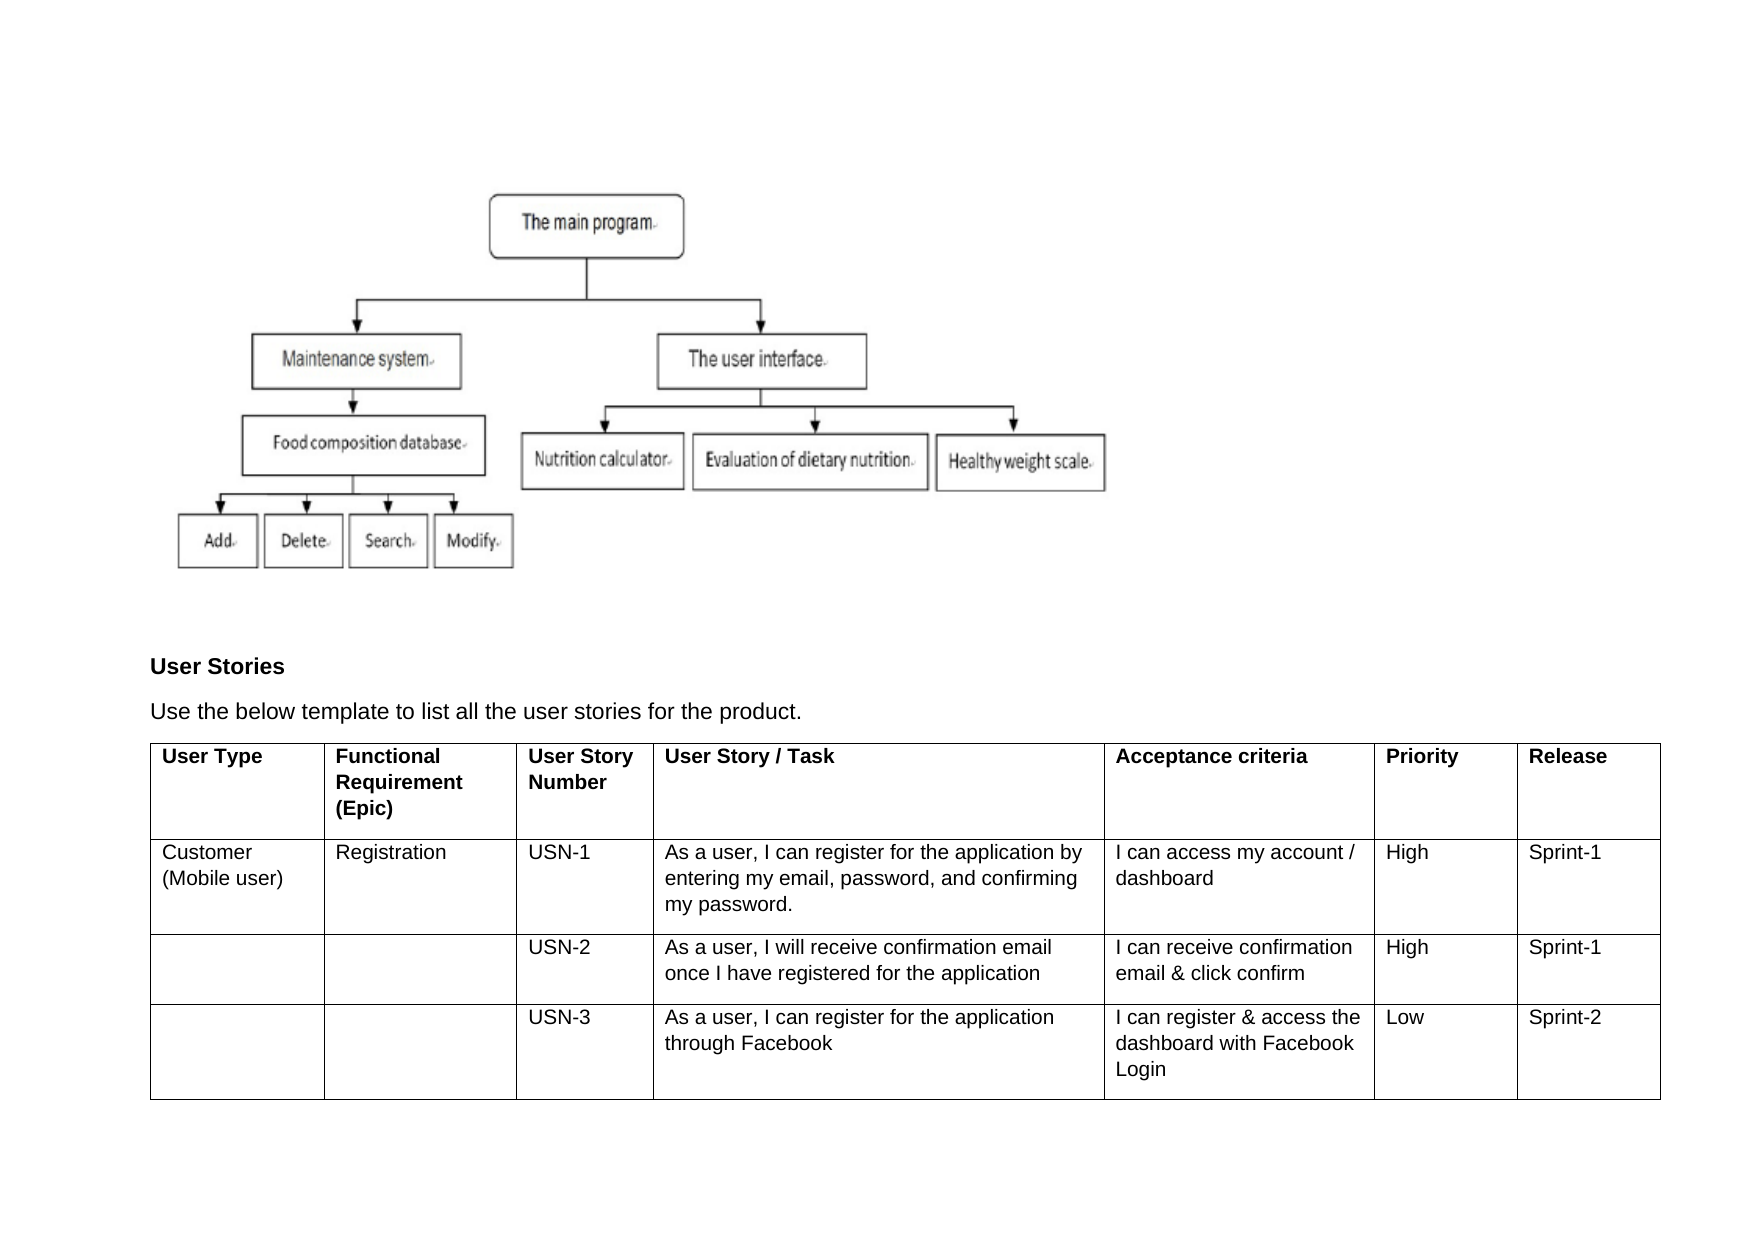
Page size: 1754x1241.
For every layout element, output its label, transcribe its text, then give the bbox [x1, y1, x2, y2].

table_cell Sprint-1 [1518, 840, 1660, 934]
picture [150, 150, 1160, 589]
table_cell Customer (Mobile user) [151, 840, 324, 934]
table_cell Low [1375, 1005, 1517, 1099]
table_cell [325, 1005, 516, 1099]
table_cell I can receive confirmation email & click confirm [1105, 935, 1374, 1004]
table_cell I can register & access the dashboard with Facebook Login [1105, 1005, 1374, 1099]
table_cell [325, 935, 516, 1004]
table_header User Type [151, 744, 324, 839]
table_cell [151, 1005, 324, 1099]
table_header Functional Requirement (Epic) [325, 744, 516, 839]
table_cell As a user, I will receive confirmation email once I have registered for the application [654, 935, 1104, 1004]
table_header Acceptance criteria [1105, 744, 1374, 839]
table_cell High [1375, 935, 1517, 1004]
table_cell I can access my account / dashboard [1105, 840, 1374, 934]
table_header User Story Number [517, 744, 653, 839]
table_cell As a user, I can register for the application by entering my email, password, and confirming my password. [654, 840, 1104, 934]
table_cell Sprint-2 [1518, 1005, 1660, 1099]
table_cell High [1375, 840, 1517, 934]
table_cell Registration [325, 840, 516, 934]
table_header Release [1518, 744, 1660, 839]
table_header User Story / Task [654, 744, 1104, 839]
text Use the below template to list all the user stories for the product. [150, 698, 1665, 724]
table_cell USN-2 [517, 935, 653, 1004]
table_cell [151, 935, 324, 1004]
table_cell USN-1 [517, 840, 653, 934]
table_cell USN-3 [517, 1005, 653, 1099]
table_cell Sprint-1 [1518, 935, 1660, 1004]
table_header Priority [1375, 744, 1517, 839]
table_cell As a user, I can register for the application through Facebook [654, 1005, 1104, 1099]
text User Stories [150, 653, 1665, 679]
